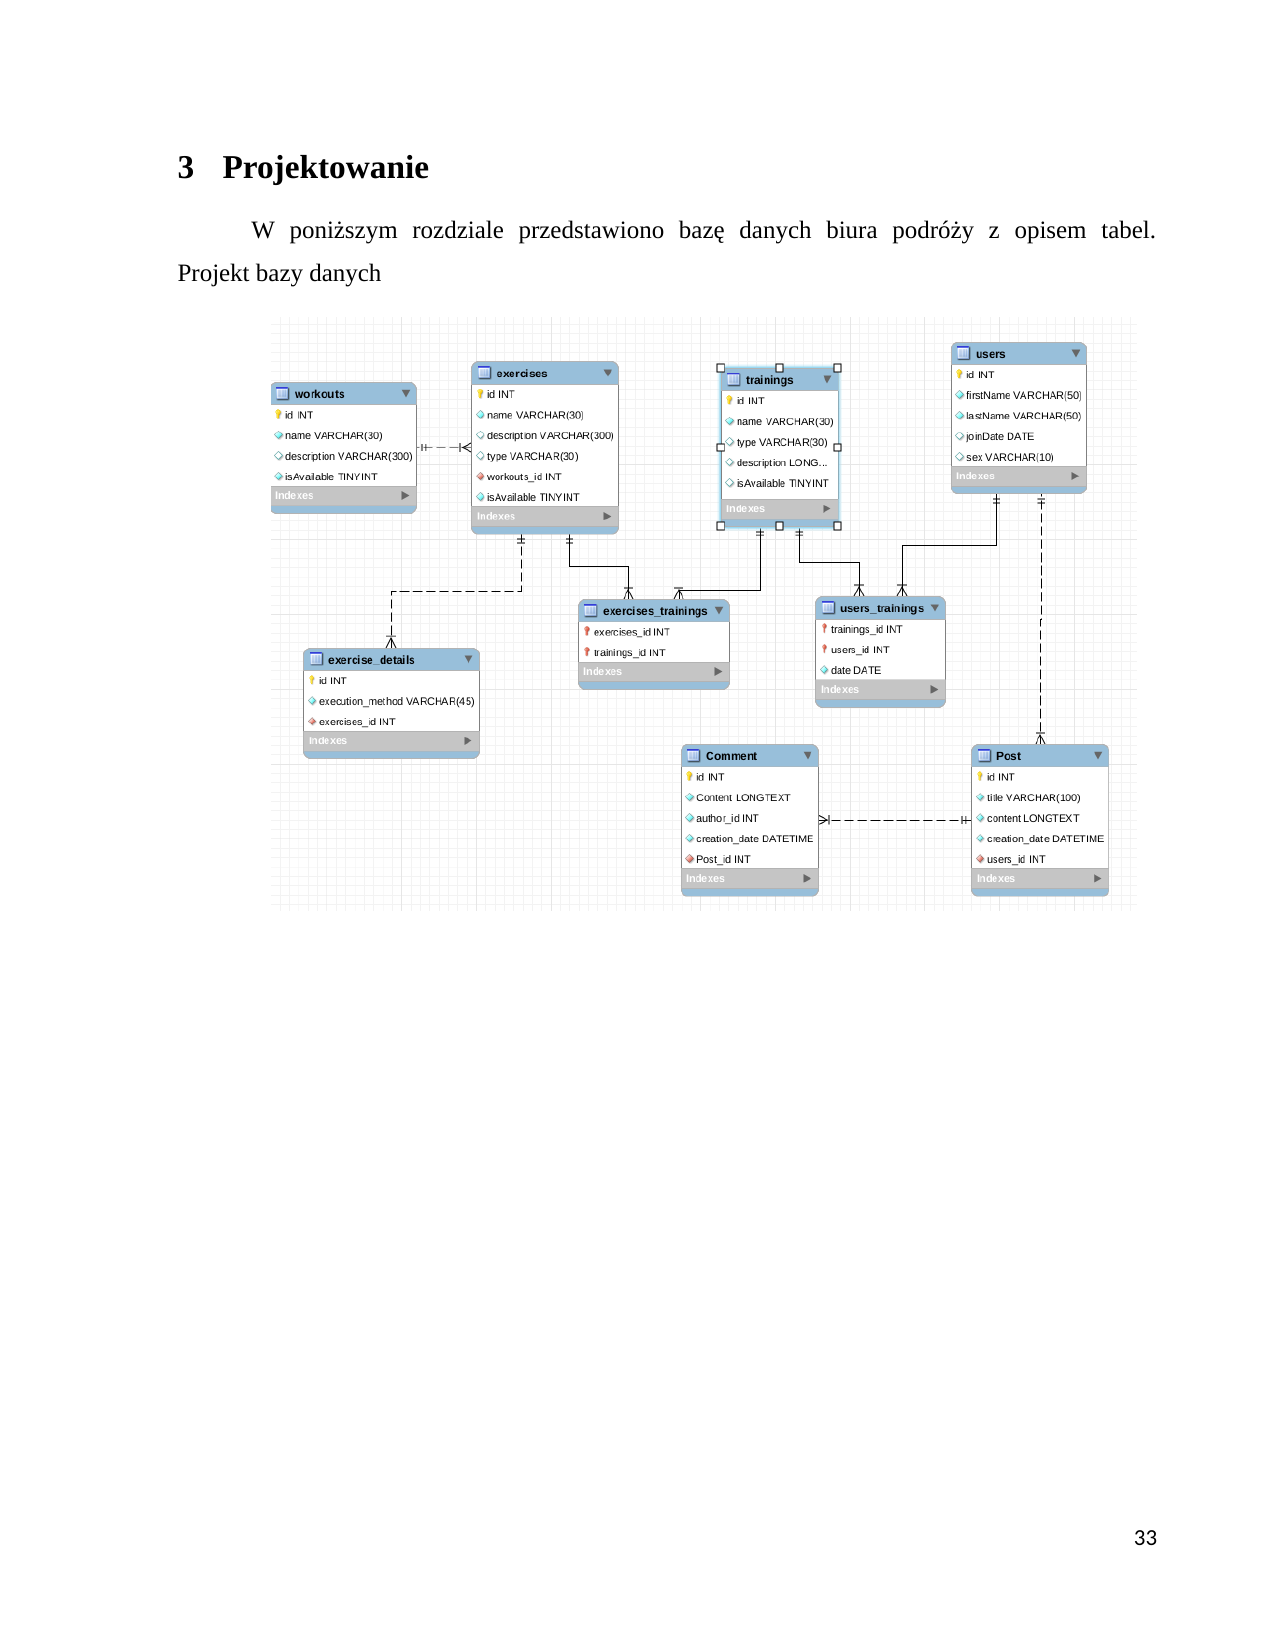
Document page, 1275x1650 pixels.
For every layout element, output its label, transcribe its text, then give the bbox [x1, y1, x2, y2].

text W poniższym rozdziale przedstawiono bazę danych biura podróży z opisem tabel. Projekt bazy danych [177, 215, 1157, 287]
picture [271, 317, 1137, 911]
text Projektowanie [177, 147, 1157, 186]
